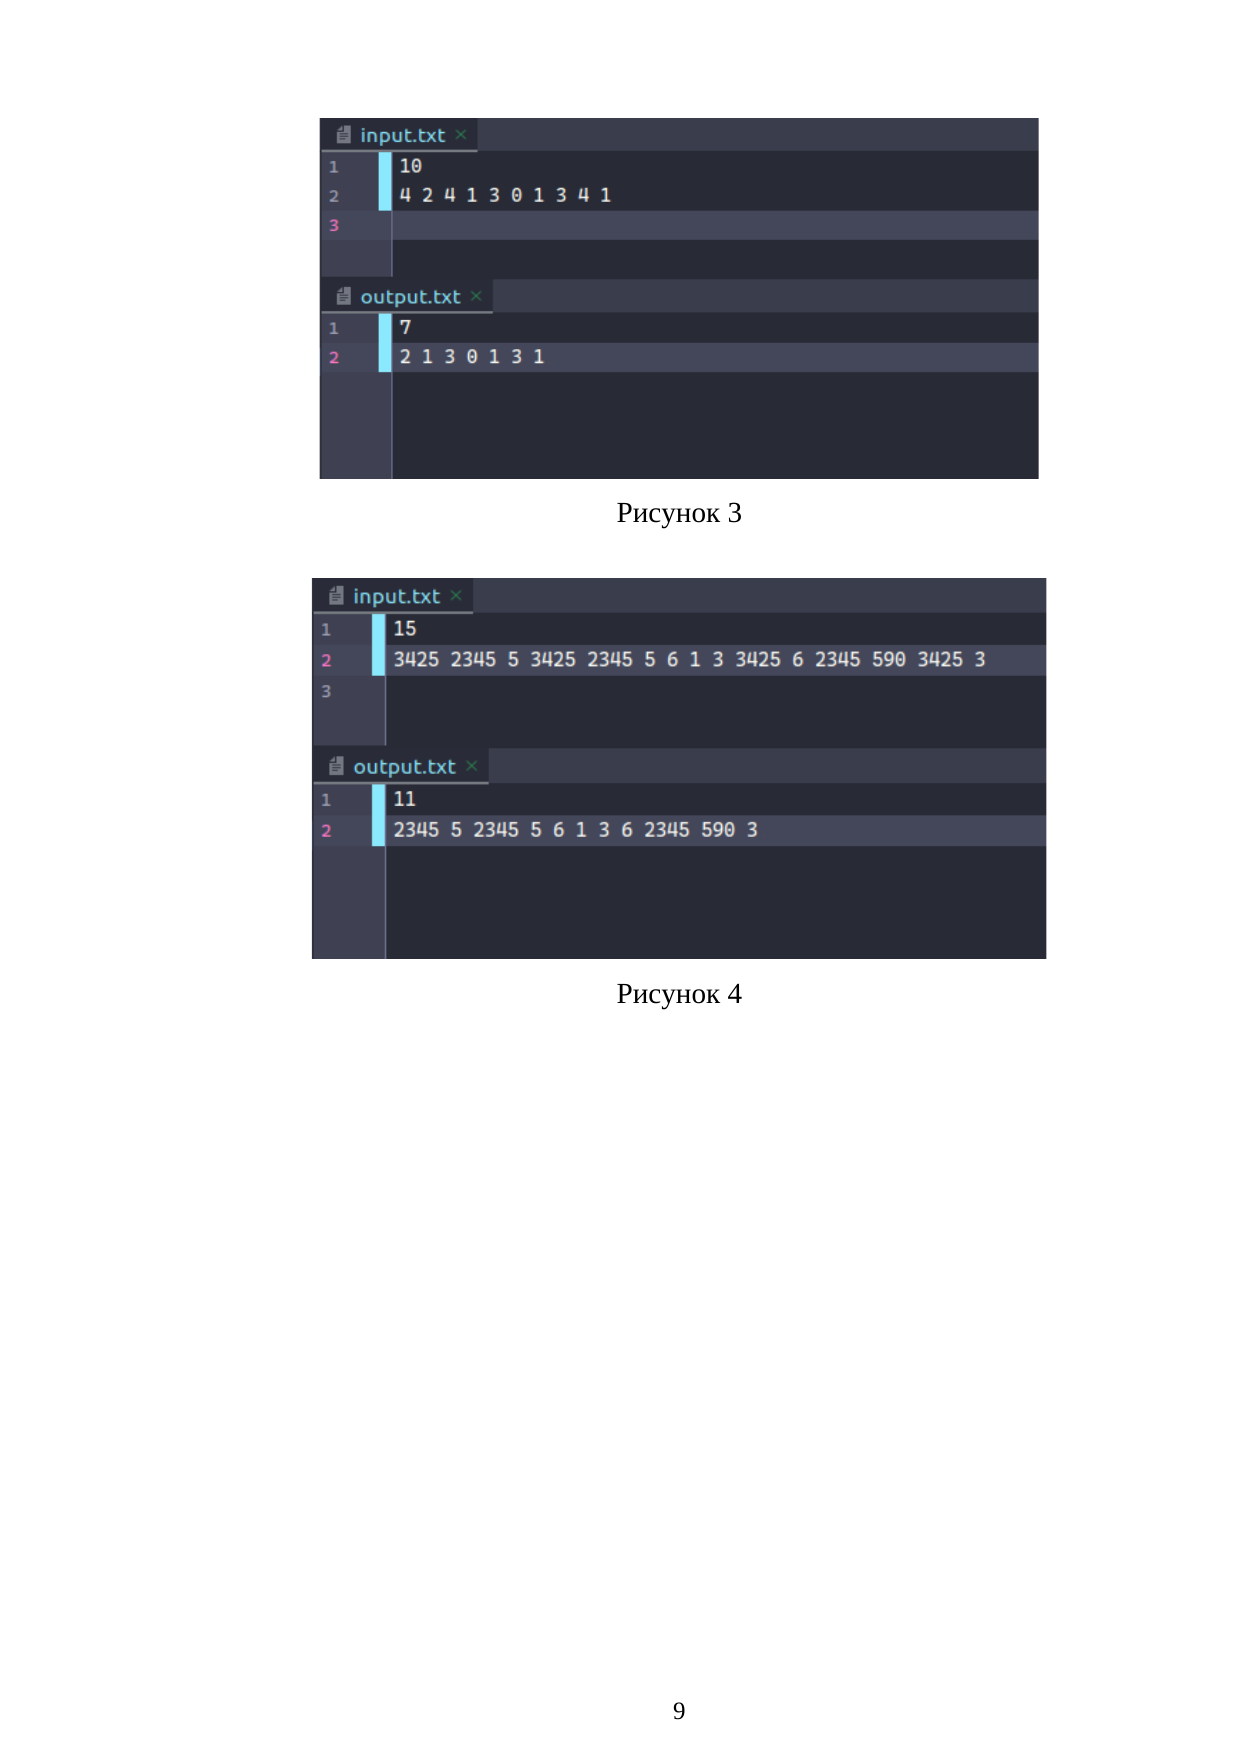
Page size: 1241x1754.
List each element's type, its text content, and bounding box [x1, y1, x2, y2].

picture [311, 578, 1047, 959]
picture [319, 118, 1039, 479]
text Рисунок 4 [177, 976, 1181, 1009]
text Рисунок 3 [177, 496, 1181, 529]
